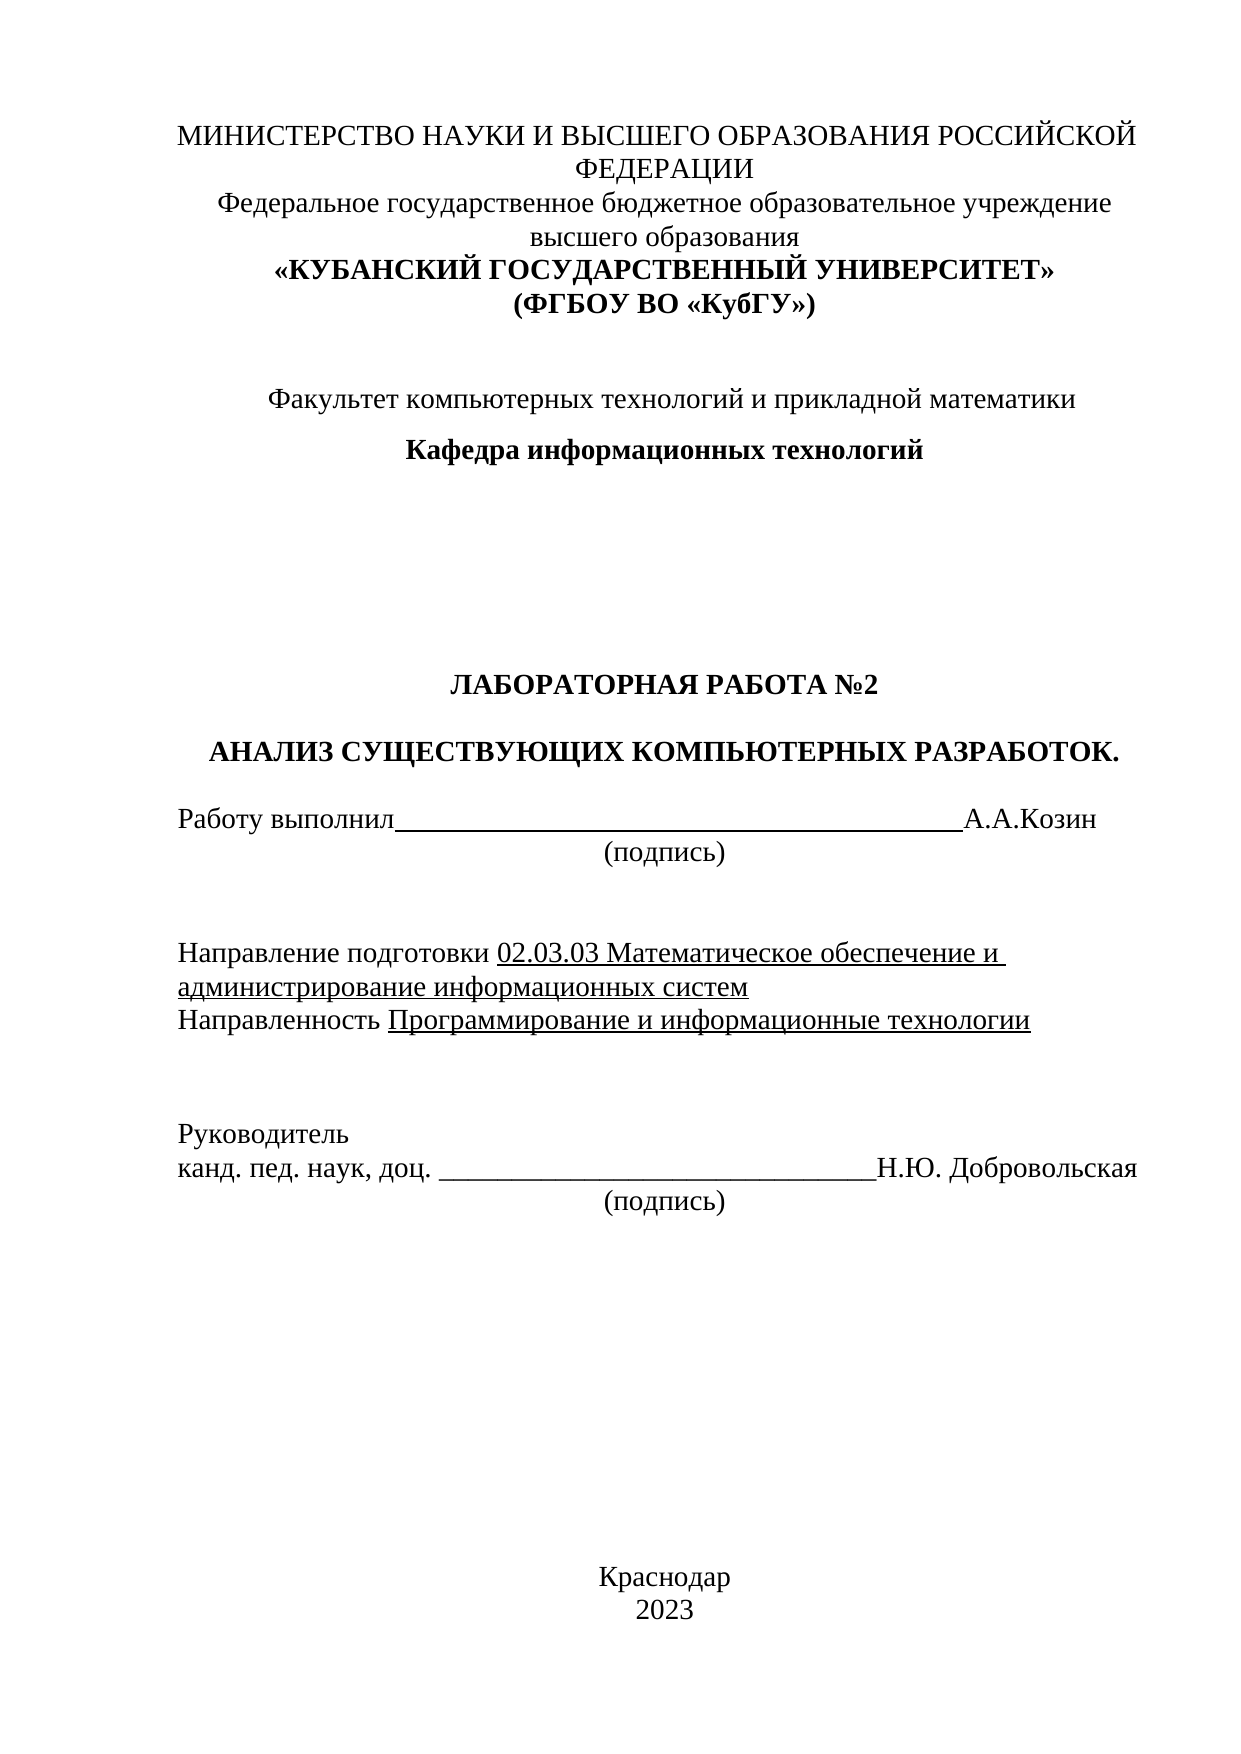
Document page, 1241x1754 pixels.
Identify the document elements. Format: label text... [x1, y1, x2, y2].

text «КУБАНСКИЙ ГОСУДАРСТВЕННЫЙ УНИВЕРСИТЕТ» [177, 252, 1152, 286]
text высшего образования [177, 219, 1152, 252]
text Факультет компьютерных технологий и прикладной математики [177, 382, 1093, 415]
text 2023 [177, 1592, 1152, 1626]
text Кафедра информационных технологий [177, 432, 1152, 466]
text Работу выполнил А.А.Козин [177, 801, 1152, 834]
text Руководитель [177, 1116, 1152, 1150]
text канд. пед. наук, доц. ______________________________Н.Ю. Добровольская [177, 1150, 1152, 1183]
text Направление подготовки 02.03.03 Математическое обеспечение и администрирование информационных систем [177, 935, 1152, 1002]
text ЛАБОРАТОРНАЯ РАБОТА №2 [177, 667, 1152, 700]
text АНАЛИЗ СУЩЕСТВУЮЩИХ КОМПЬЮТЕРНЫХ РАЗРАБОТОК. [177, 734, 1152, 767]
text Краснодар [177, 1559, 1152, 1592]
text Федеральное государственное бюджетное образовательное учреждение [177, 185, 1152, 219]
text (подпись) [177, 1183, 1152, 1217]
text (ФГБОУ ВО «КубГУ») [177, 286, 1152, 348]
text МИНИСТЕРСТВО НАУКИ И ВЫСШЕГО ОБРАЗОВАНИЯ РОССИЙСКОЙ ФЕДЕРАЦИИ [162, 118, 1152, 185]
text Направленность Программирование и информационные технологии [177, 1002, 1152, 1036]
text (подпись) [177, 834, 1152, 868]
